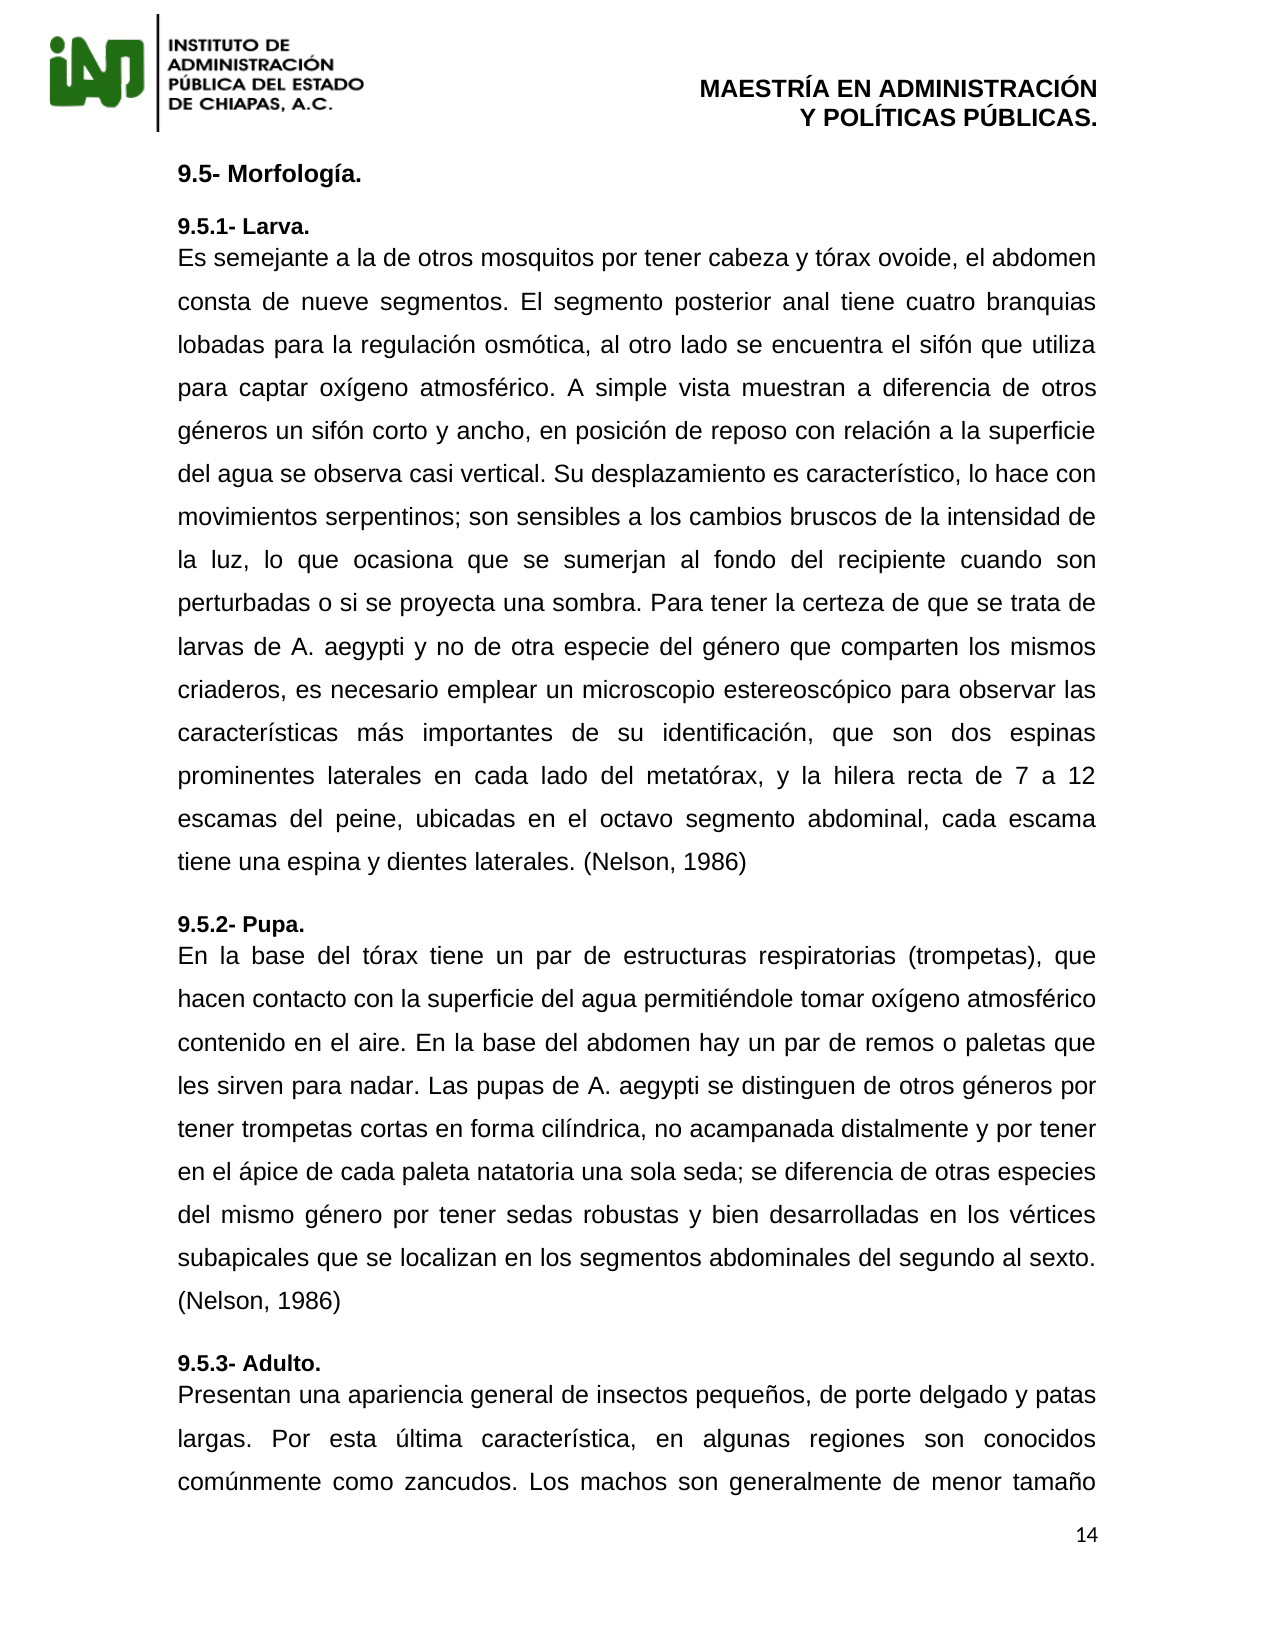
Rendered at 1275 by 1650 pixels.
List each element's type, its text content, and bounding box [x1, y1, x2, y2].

subtitle 9.5.2- Pupa. [177, 911, 1098, 937]
subtitle 9.5.3- Adulto. [177, 1350, 1098, 1377]
picture [49, 14, 364, 132]
subtitle 9.5- Morfología. [177, 159, 1098, 188]
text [177, 1380, 1098, 1495]
text En la base del tórax tiene un par de estructuras respiratorias (trompetas), que hacen contacto con la superficie del agua permitiéndole tomar oxígeno atmosférico contenido en el aire. En la base del abdomen hay un par de remos o paletas que les sirven para nadar. Las pupas de A. aegypti se distinguen de otros géneros por tener trompetas cortas en forma cilíndrica, no acampanada distalmente y por tener en el ápice de cada paleta natatoria una sola seda; se diferencia de otras especies del mismo género por tener sedas robustas y bien desarrolladas en los vértices subapicales que se localizan en los segmentos abdominales del segundo al sexto. [177, 941, 1098, 1315]
text Es semejante a la de otros mosquitos por tener cabeza y tórax ovoide, el abdomen consta de nueve segmentos. El segmento posterior anal tiene cuatro branquias lobadas para la regulación osmótica, al otro lado se encuentra el sifón que utiliza para captar oxígeno atmosférico. A simple vista muestran a diferencia de otros géneros un sifón corto y ancho, en posición de reposo con relación a la superficie del agua se observa casi vertical. Su desplazamiento es característico, lo hace con movimientos serpentinos; son sensibles a los cambios bruscos de la intensidad de la luz, lo que ocasiona que se sumerjan al fondo del recipiente cuando son perturbadas o si se proyecta una sombra. Para tener la certeza de que se trata de larvas de A. aegypti y no de otra especie del género que comparten los mismos criaderos, es necesario emplear un microscopio estereoscópico para observar las características más importantes de su identificación, que son dos espinas prominentes laterales en cada lado del metatórax, y la hilera recta de 7 a 12 escamas del peine, ubicadas en el octavo segmento abdominal, cada escama tiene una espina y dientes laterales. [177, 243, 1098, 876]
subtitle 9.5.1- Larva. [177, 213, 1098, 239]
